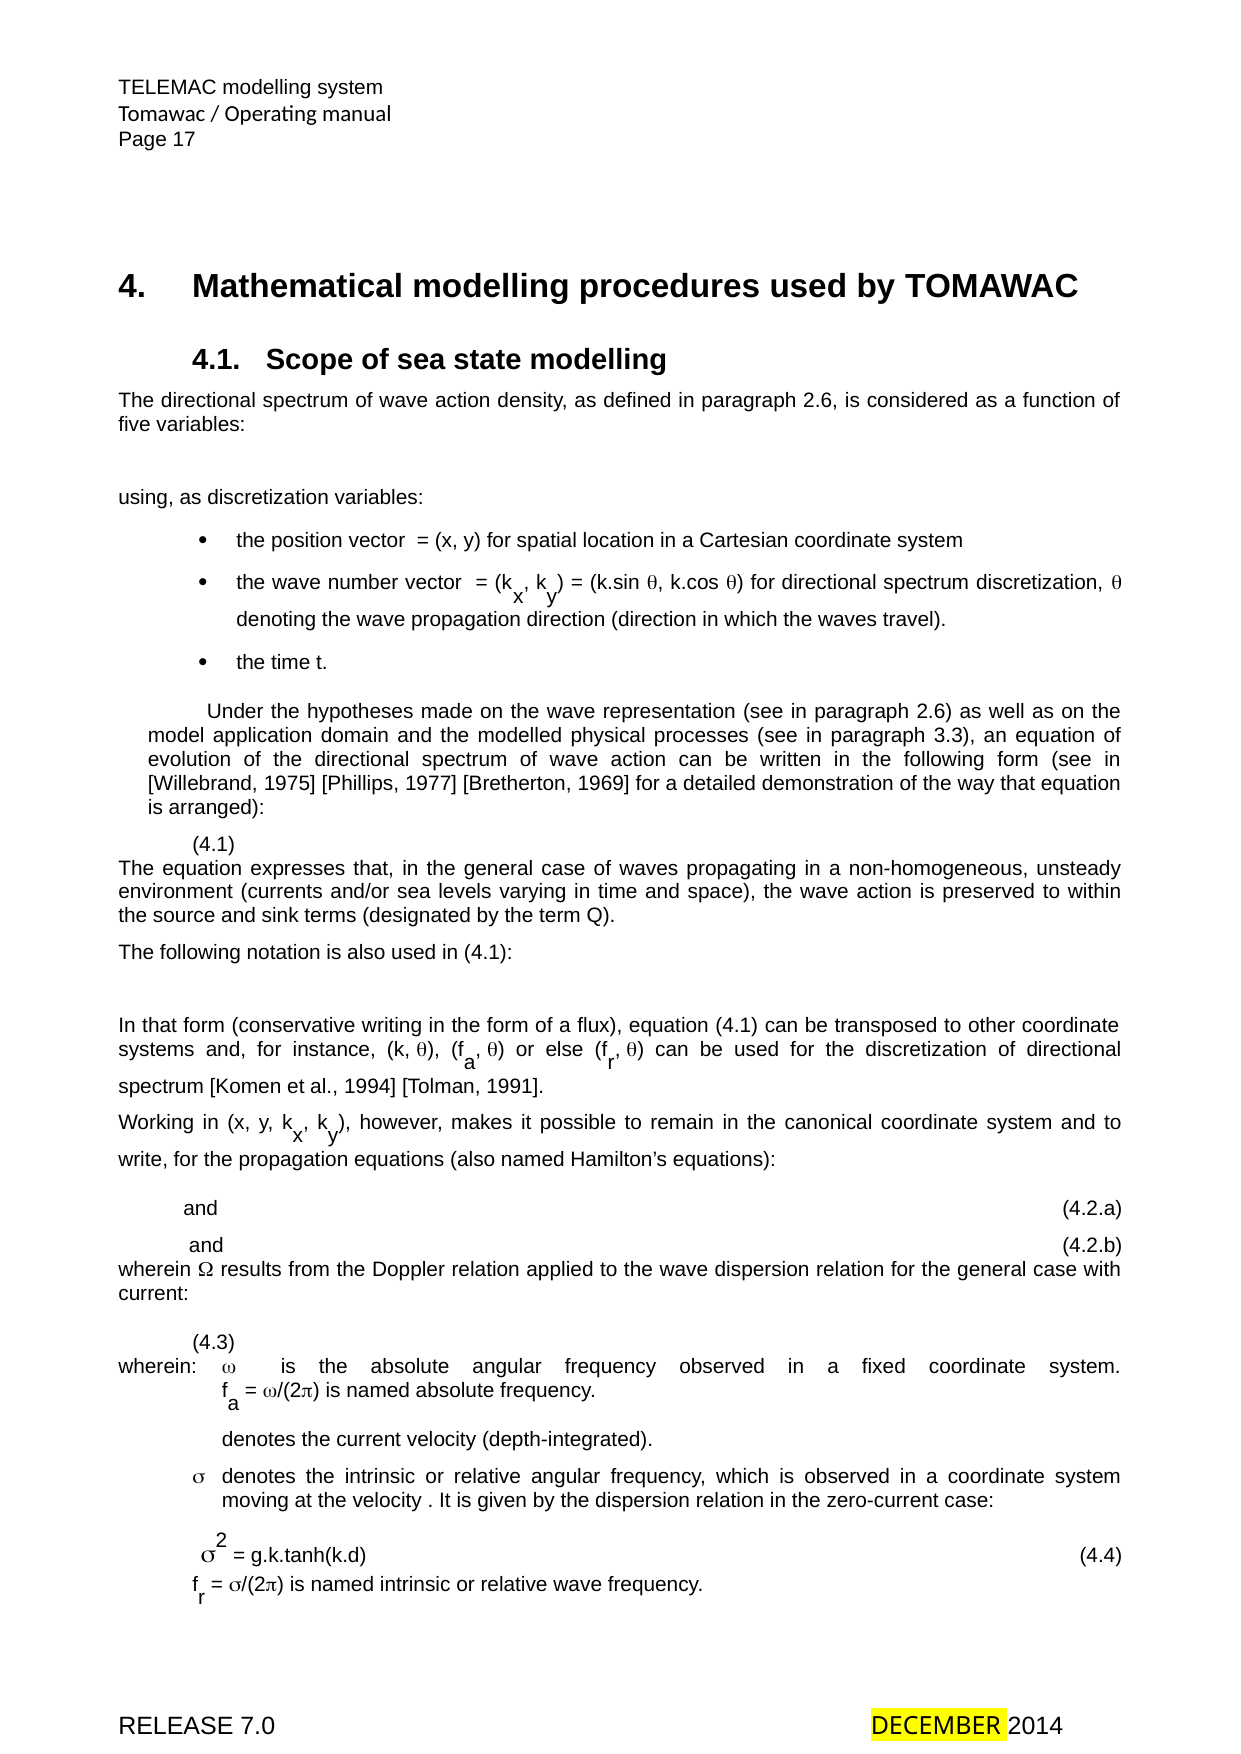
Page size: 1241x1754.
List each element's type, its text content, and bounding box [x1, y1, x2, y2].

text  denotes the intrinsic or relative angular frequency, which is observed in a coordinate system moving at the velocity . It is given by the dispersion relation in the zero-current case: [118, 1464, 1122, 1512]
text The equation expresses that, in the general case of waves propagating in a non-homogeneous, unsteady environment (currents and/or sea levels varying in time and space), the wave action is preserved to within the source and sink terms (designated by the term Q). [118, 855, 1122, 927]
text (4.1) [118, 831, 1122, 855]
list Mathematical modelling procedures used by TOMAWAC [118, 266, 1122, 304]
text wherein  results from the Doppler relation applied to the wave dispersion relation for the general case with current: [118, 1257, 1122, 1304]
list the time t. [199, 650, 1122, 674]
text wherein:  is the absolute angular frequency observed in a fixed coordinate system. fa = /(2) is named absolute frequency. [118, 1353, 1122, 1415]
list Scope of sea state modelling [192, 342, 1122, 375]
text 2 = g.k.tanh(k.d) (4.4) [118, 1528, 1122, 1568]
text and (4.2.a) [118, 1196, 1122, 1220]
text (4.3) [118, 1329, 1122, 1353]
text and (4.2.b) [118, 1233, 1122, 1257]
list the position vector = (x, y) for spatial location in a Cartesian coordinate system [199, 527, 1122, 551]
text using, as discretization variables: [118, 485, 1122, 509]
text In that form (conservative writing in the form of a flux), equation (4.1) can be transposed to other coordinate systems and, for instance, (k, ), (fa, ) or else (fr, ) can be used for the discretization of directional spectrum [Komen et al., 1994] [Tolman, 1991]. [118, 1013, 1122, 1098]
text denotes the current velocity (depth-integrated). [118, 1427, 1122, 1451]
text The following notation is also used in (4.1): [118, 940, 1122, 964]
text Under the hypotheses made on the wave representation (see in paragraph 2.6) as well as on the model application domain and the modelled physical processes (see in paragraph 3.3), an equation of evolution of the directional spectrum of wave action can be written in the following form (see in [Willebrand, 1975] [Phillips, 1977] [Bretherton, 1969] for a detailed demonstration of the way that equation is arranged): [148, 699, 1122, 819]
list the wave number vector = (kx, ky) = (k.sin , k.cos ) for directional spectrum discretization,  denoting the wave propagation direction (direction in which the waves travel). [199, 570, 1122, 631]
text Working in (x, y, kx, ky), however, makes it possible to remain in the canonical coordinate system and to write, for the propagation equations (also named Hamilton’s equations): [118, 1110, 1122, 1171]
text The directional spectrum of wave action density, as defined in paragraph 2.6, is considered as a function of five variables: [118, 388, 1122, 436]
text fr = /(2) is named intrinsic or relative wave frequency. [118, 1572, 1122, 1609]
